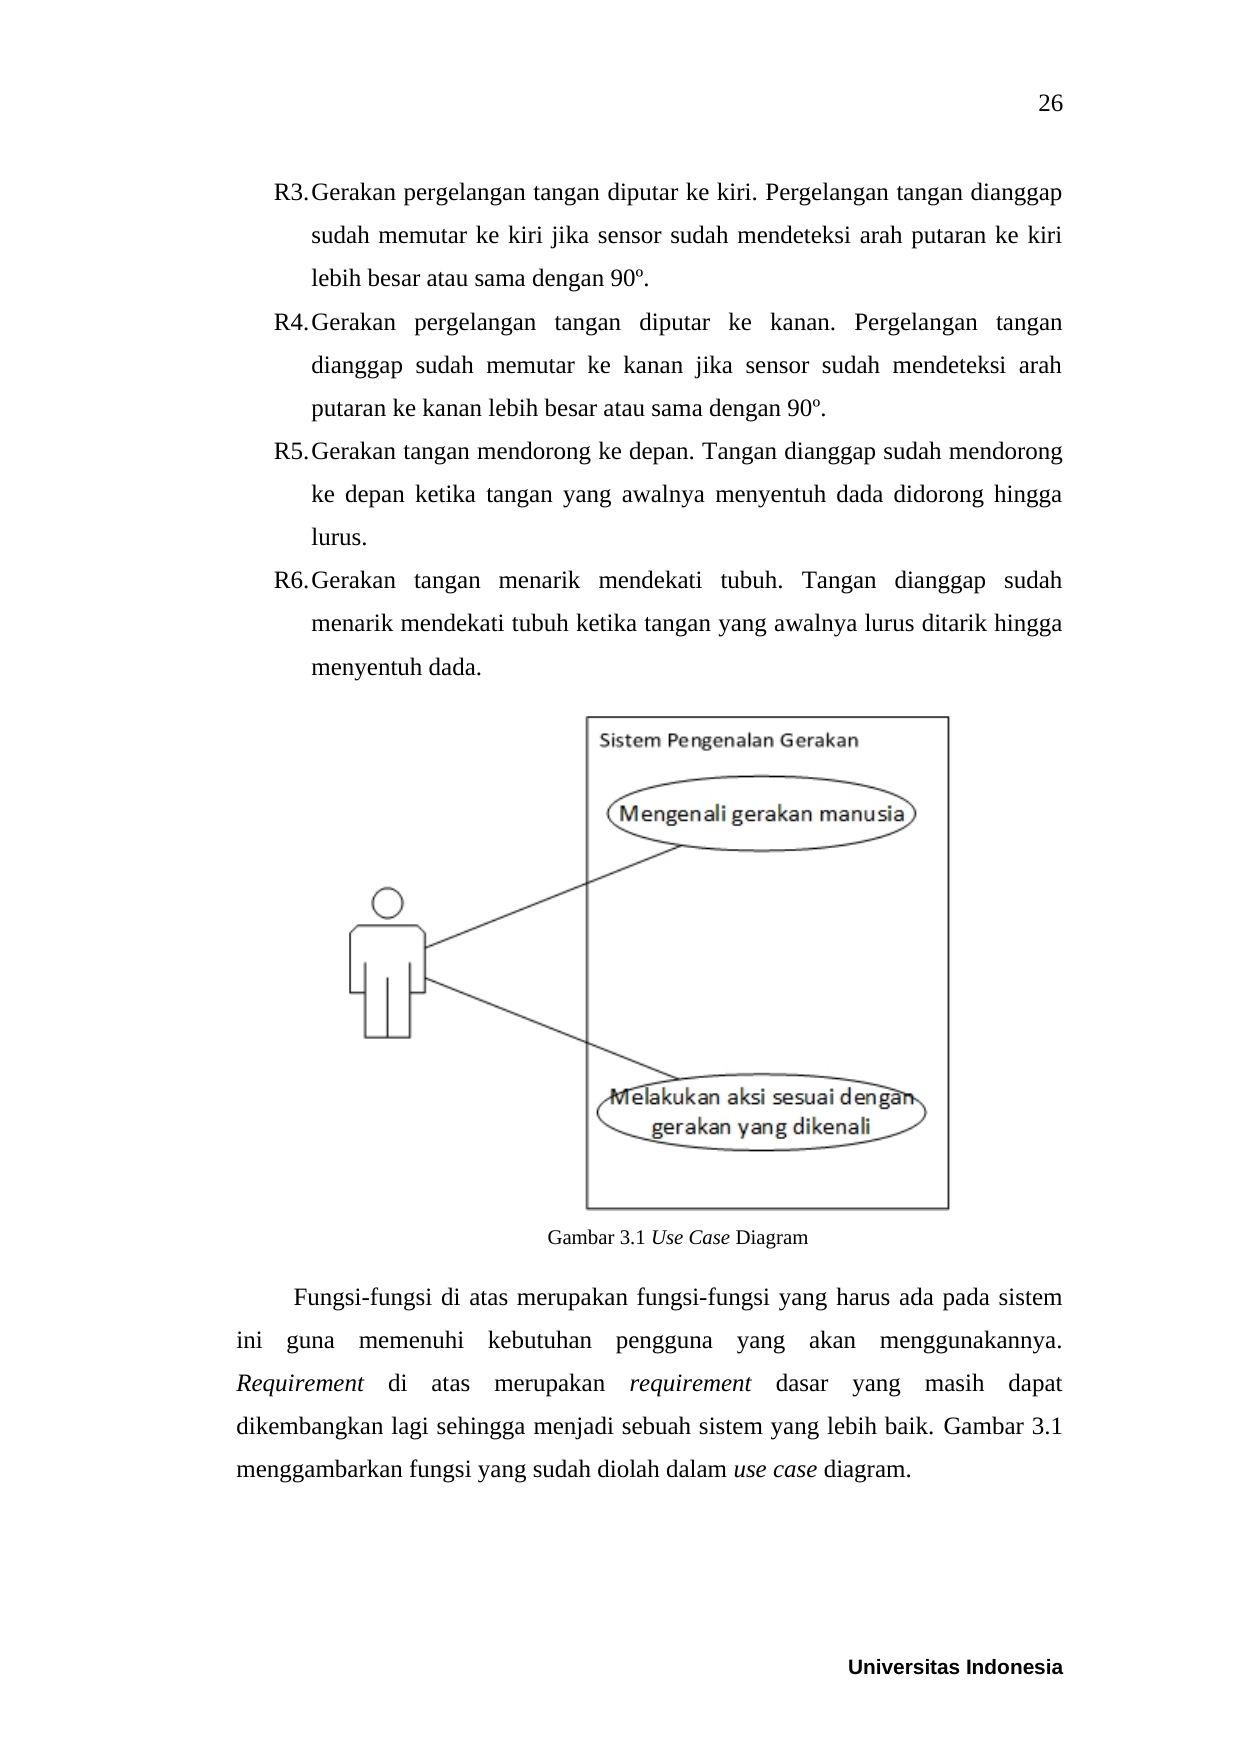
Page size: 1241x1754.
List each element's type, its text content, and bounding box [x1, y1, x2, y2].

list Gerakan pergelangan tangan diputar ke kiri. Pergelangan tangan dianggap sudah memutar ke kiri jika sensor sudah mendeteksi arah putaran ke kiri lebih besar atau sama dengan 90º. [274, 177, 1063, 292]
list Gerakan tangan mendorong ke depan. Tangan dianggap sudah mendorong ke depan ketika tangan yang awalnya menyentuh dada didorong hingga lurus. [274, 436, 1063, 551]
list Gerakan tangan menarik mendekati tubuh. Tangan dianggap sudah menarik mendekati tubuh ketika tangan yang awalnya lurus ditarik hingga menyentuh dada. [274, 565, 1063, 680]
text Gambar 3.1 Use Case Diagram [292, 1225, 1063, 1249]
list Gerakan pergelangan tangan diputar ke kanan. Pergelangan tangan dianggap sudah memutar ke kanan jika sensor sudah mendeteksi arah putaran ke kanan lebih besar atau sama dengan 90º. [274, 307, 1063, 422]
picture [348, 715, 951, 1211]
text Fungsi-fungsi di atas merupakan fungsi-fungsi yang harus ada pada sistem ini guna memenuhi kebutuhan pengguna yang akan menggunakannya. Requirement di atas merupakan requirement dasar yang masih dapat dikembangkan lagi sehingga menjadi sebuah sistem yang lebih baik. Gambar 3.1 menggambarkan fungsi yang sudah diolah dalam use case diagram. [236, 1282, 1063, 1483]
